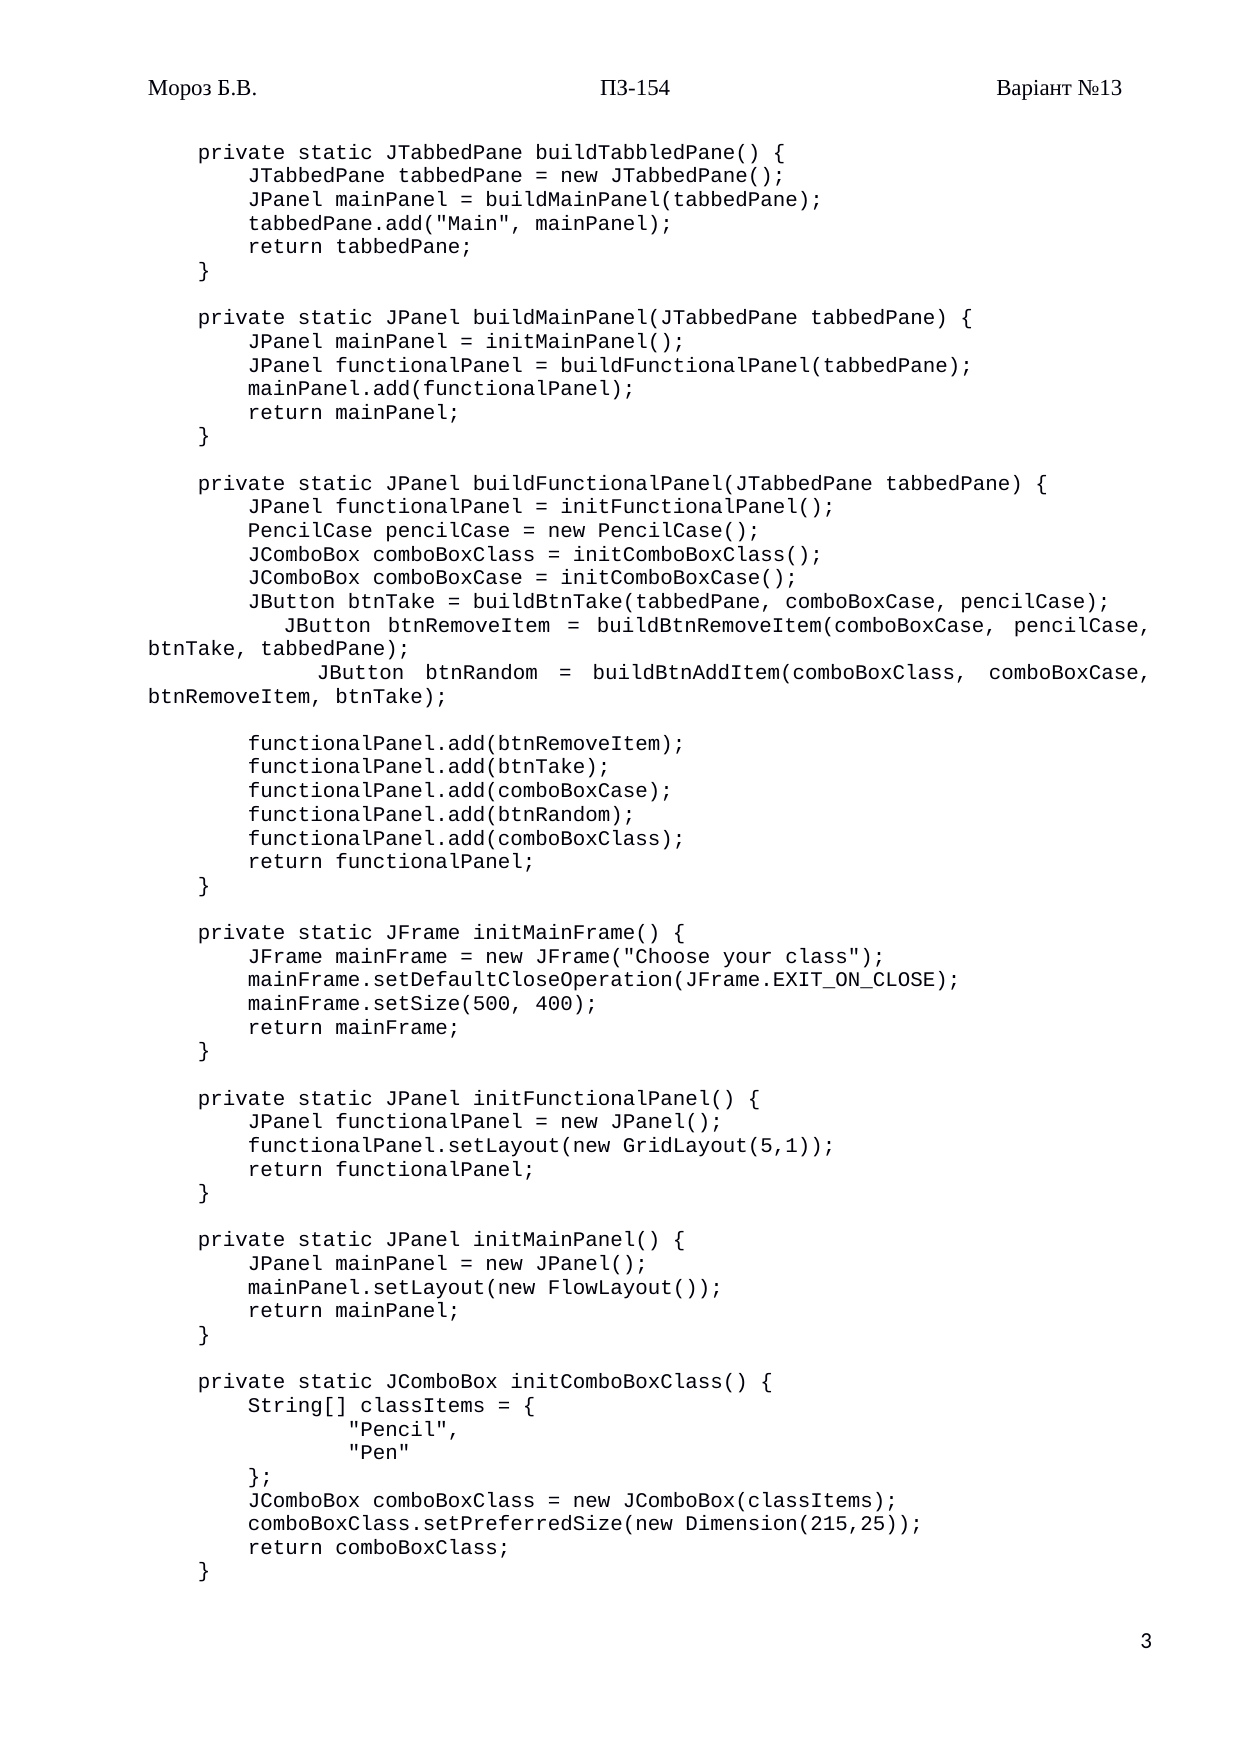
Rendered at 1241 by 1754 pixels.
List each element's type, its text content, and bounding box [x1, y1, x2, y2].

text JButton btnTake = buildBtnTake(tabbedPane, comboBoxCase, pencilCase); [148, 591, 1152, 615]
text return tabbedPane; [148, 236, 1152, 260]
text } [148, 1561, 1152, 1584]
text return comboBoxClass; [148, 1537, 1152, 1561]
text "Pen" [148, 1442, 1152, 1466]
text private static JFrame initMainFrame() { [148, 922, 1152, 946]
text functionalPanel.add(comboBoxCase); [148, 780, 1152, 804]
text } [148, 1324, 1152, 1348]
text functionalPanel.setLayout(new GridLayout(5,1)); [148, 1135, 1152, 1158]
text private static JPanel buildFunctionalPanel(JTabbedPane tabbedPane) { [148, 473, 1152, 496]
text JComboBox comboBoxClass = new JComboBox(classItems); [148, 1489, 1152, 1513]
text JPanel functionalPanel = buildFunctionalPanel(tabbedPane); [148, 354, 1152, 378]
text return mainPanel; [148, 1300, 1152, 1324]
text return mainFrame; [148, 1017, 1152, 1040]
text return functionalPanel; [148, 1158, 1152, 1182]
text private static JPanel buildMainPanel(JTabbedPane tabbedPane) { [148, 307, 1152, 331]
text JButton btnRandom = buildBtnAddItem(comboBoxClass, comboBoxCase, btnRemoveItem, btnTake); [148, 662, 1152, 709]
text JPanel functionalPanel = new JPanel(); [148, 1111, 1152, 1135]
text JTabbedPane tabbedPane = new JTabbedPane(); [148, 165, 1152, 189]
text "Pencil", [148, 1419, 1152, 1442]
text tabbedPane.add("Main", mainPanel); [148, 213, 1152, 236]
text functionalPanel.add(comboBoxClass); [148, 827, 1152, 851]
text return functionalPanel; [148, 851, 1152, 875]
text private static JPanel initFunctionalPanel() { [148, 1088, 1152, 1111]
text mainPanel.add(functionalPanel); [148, 378, 1152, 402]
text }; [148, 1466, 1152, 1489]
text JPanel mainPanel = new JPanel(); [148, 1253, 1152, 1277]
text functionalPanel.add(btnRemoveItem); [148, 733, 1152, 757]
text } [148, 260, 1152, 284]
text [148, 1513, 1152, 1537]
text PencilCase pencilCase = new PencilCase(); [148, 520, 1152, 544]
text String[] classItems = { [148, 1395, 1152, 1419]
text JComboBox comboBoxClass = initComboBoxClass(); [148, 544, 1152, 567]
text return mainPanel; [148, 402, 1152, 426]
text mainFrame.setDefaultCloseOperation(JFrame.EXIT_ON_CLOSE); [148, 969, 1152, 993]
text mainPanel.setLayout(new FlowLayout()); [148, 1277, 1152, 1300]
text functionalPanel.add(btnRandom); [148, 804, 1152, 827]
text functionalPanel.add(btnTake); [148, 757, 1152, 780]
text } [148, 1182, 1152, 1206]
text mainFrame.setSize(500, 400); [148, 993, 1152, 1017]
text private static JTabbedPane buildTabbledPane() { [148, 142, 1152, 165]
text JButton btnRemoveItem = buildBtnRemoveItem(comboBoxCase, pencilCase, btnTake, tabbedPane); [148, 615, 1152, 662]
text JPanel mainPanel = initMainPanel(); [148, 331, 1152, 354]
text private static JComboBox initComboBoxClass() { [148, 1371, 1152, 1395]
text JComboBox comboBoxCase = initComboBoxCase(); [148, 567, 1152, 591]
text JFrame mainFrame = new JFrame("Choose your class"); [148, 946, 1152, 969]
text private static JPanel initMainPanel() { [148, 1229, 1152, 1253]
text JPanel functionalPanel = initFunctionalPanel(); [148, 496, 1152, 520]
text } [148, 426, 1152, 449]
text } [148, 875, 1152, 898]
text } [148, 1040, 1152, 1064]
text JPanel mainPanel = buildMainPanel(tabbedPane); [148, 189, 1152, 213]
